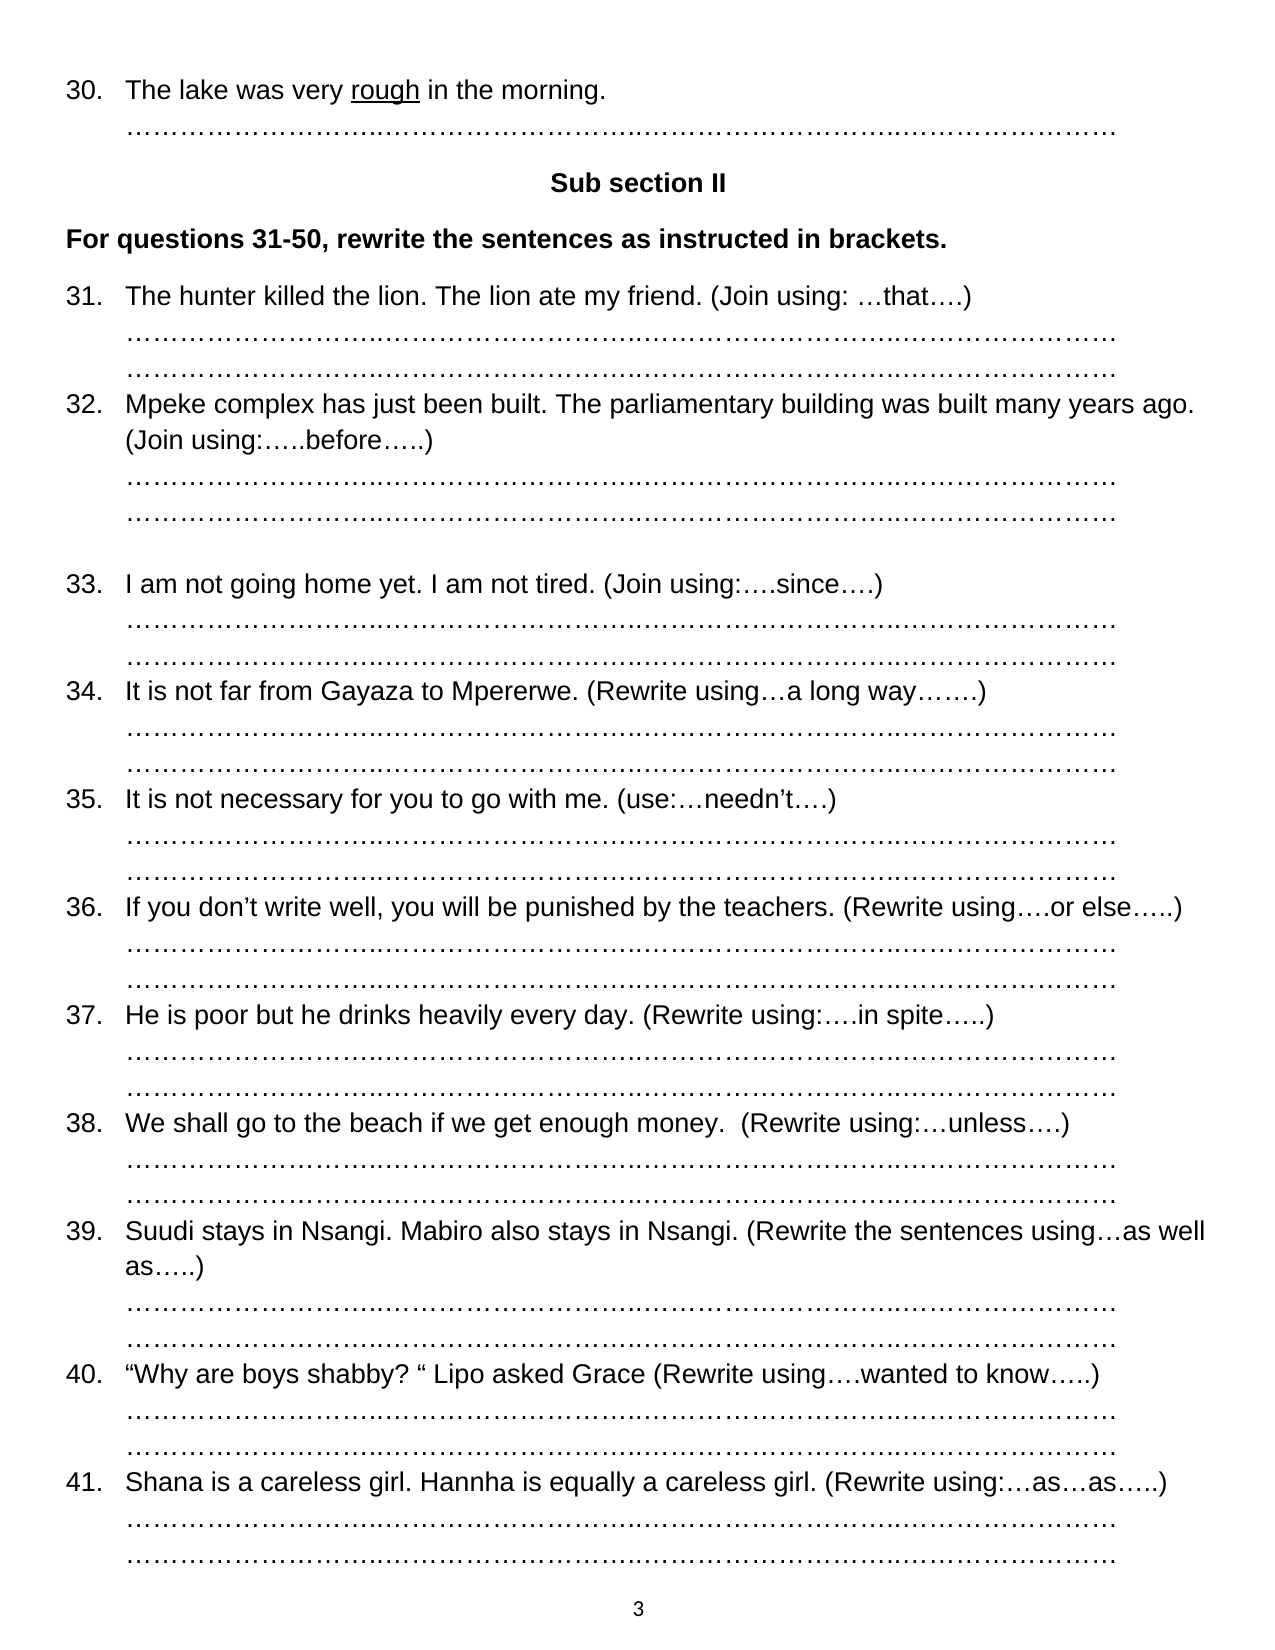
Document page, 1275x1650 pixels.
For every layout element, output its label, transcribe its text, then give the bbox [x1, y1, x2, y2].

list ………………………..………………………..………………………..…………………… [125, 963, 1211, 994]
list ………………………..………………………..………………………..…………………… [125, 316, 1211, 347]
list ………………………..………………………..………………………..…………………… [125, 819, 1211, 850]
text For questions 31-50, rewrite the sentences as instructed in brackets. [66, 223, 1211, 254]
list We shall go to the beach if we get enough money. (Rewrite using:…unless….) [66, 1107, 1211, 1138]
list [125, 1502, 1211, 1533]
list ………………………..………………………..………………………..…………………… [125, 1035, 1211, 1066]
list Suudi stays in Nsangi. Mabiro also stays in Nsangi. (Rewrite the sentences using…as well as…..) [66, 1214, 1211, 1282]
list ………………………..………………………..………………………..…………………… [125, 1394, 1211, 1425]
list ………………………..………………………..………………………..…………………… [125, 1071, 1211, 1102]
list The hunter killed the lion. The lion ate my friend. (Join using: …that….) [66, 280, 1211, 311]
list ………………………..………………………..………………………..…………………… [125, 460, 1211, 491]
list I am not going home yet. I am not tired. (Join using:….since….) [66, 568, 1211, 599]
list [125, 110, 1211, 141]
list It is not far from Gayaza to Mpererwe. (Rewrite using…a long way…….) [66, 675, 1211, 707]
list The lake was very rough in the morning. [66, 74, 1211, 105]
list ………………………..………………………..………………………..…………………… [125, 496, 1211, 527]
list ………………………..………………………..………………………..…………………… [125, 1143, 1211, 1174]
list ………………………..………………………..………………………..…………………… [125, 927, 1211, 958]
list ………………………..………………………..………………………..…………………… [125, 855, 1211, 886]
list “Why are boys shabby? “ Lipo asked Grace (Rewrite using….wanted to know…..) [66, 1358, 1211, 1389]
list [125, 1430, 1211, 1461]
list Mpeke complex has just been built. The parliamentary building was built many years ago. (Join using:…..before…..) [66, 388, 1211, 455]
list ………………………..………………………..………………………..…………………… [125, 1178, 1211, 1210]
list ………………………..………………………..………………………..…………………… [125, 1286, 1211, 1318]
list ………………………..………………………..………………………..…………………… [125, 747, 1211, 778]
list He is poor but he drinks heavily every day. (Rewrite using:….in spite…..) [66, 999, 1211, 1030]
list ………………………..………………………..………………………..…………………… [125, 603, 1211, 635]
text Sub section II [66, 167, 1211, 198]
list ………………………..………………………..………………………..…………………… [125, 639, 1211, 671]
list It is not necessary for you to go with me. (use:…needn’t….) [66, 783, 1211, 814]
list Shana is a careless girl. Hannha is equally a careless girl. (Rewrite using:…as…as…..) [66, 1466, 1211, 1497]
list ………………………..………………………..………………………..…………………… [125, 1322, 1211, 1353]
list ………………………..………………………..………………………..…………………… [125, 711, 1211, 743]
list If you don’t write well, you will be punished by the teachers. (Rewrite using….or else…..) [66, 891, 1211, 922]
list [125, 1538, 1211, 1569]
list ………………………..………………………..………………………..…………………… [125, 352, 1211, 383]
